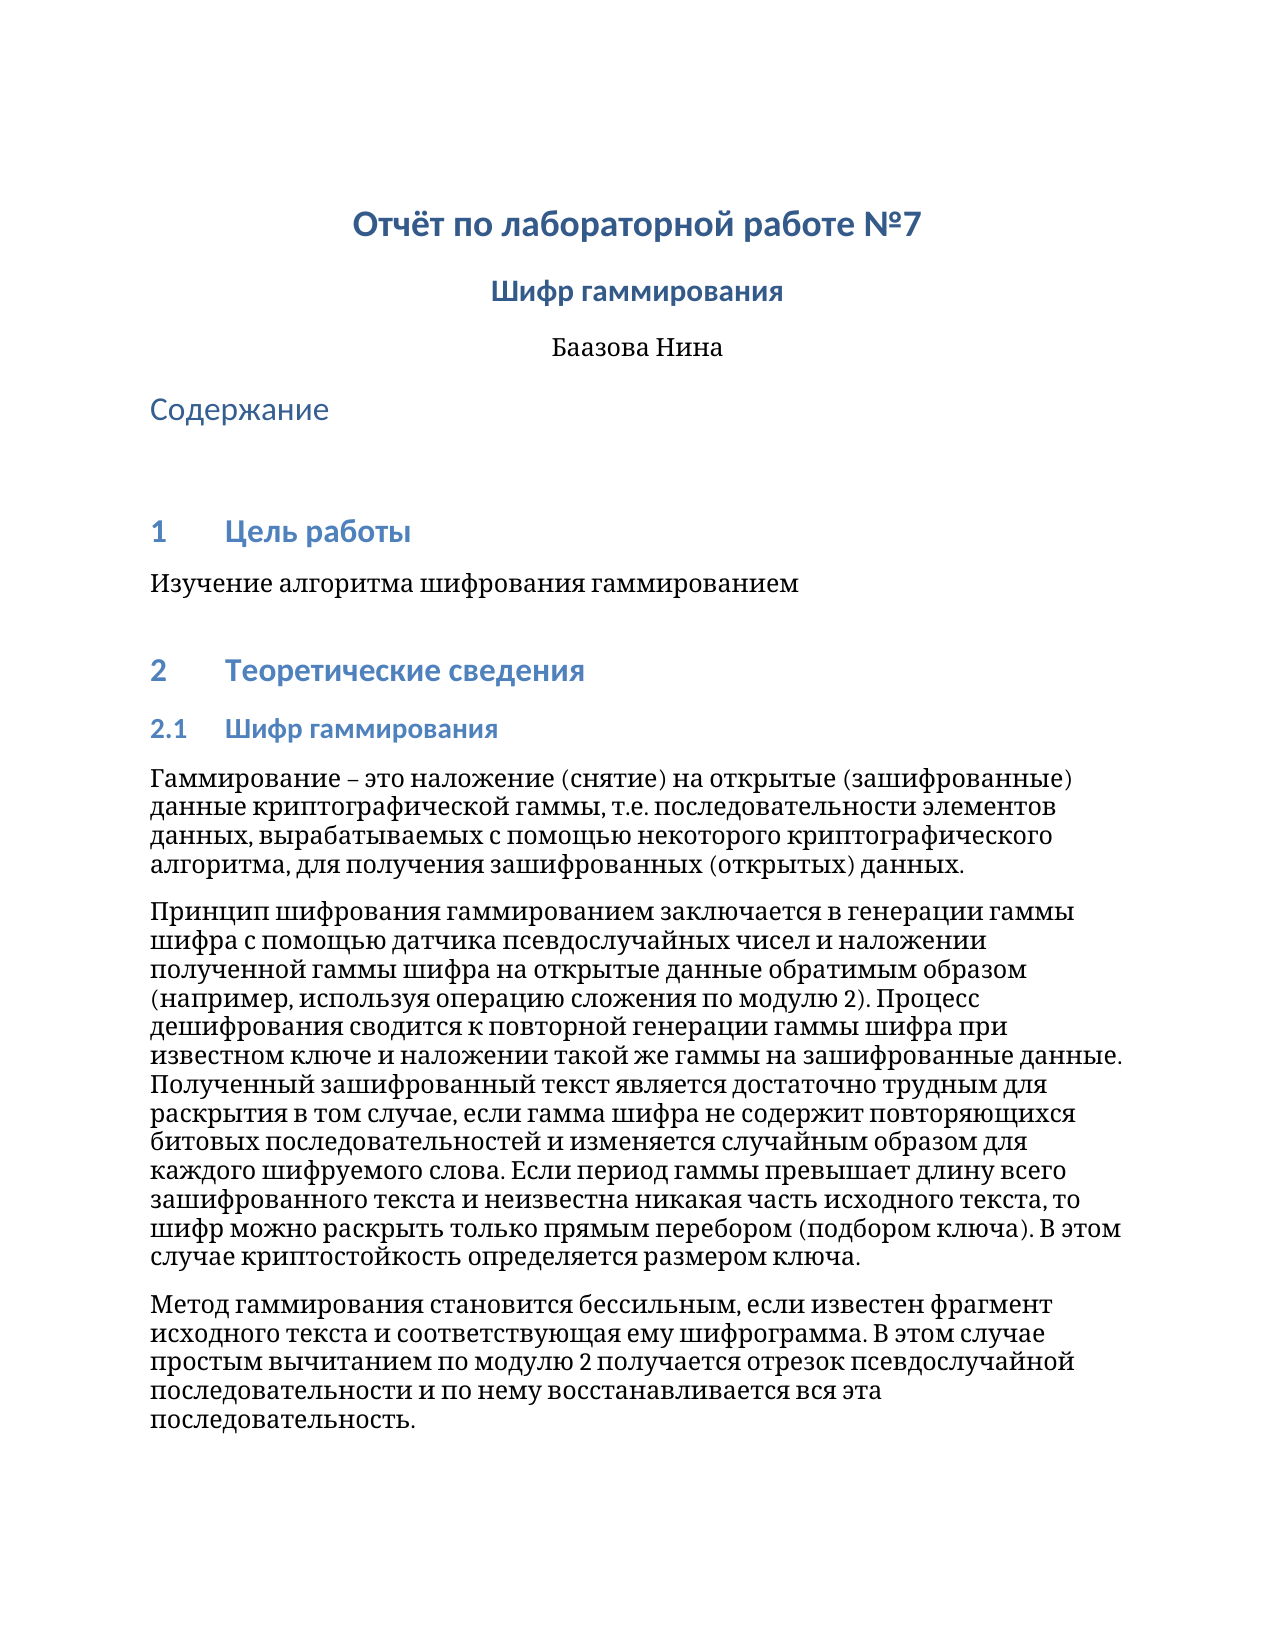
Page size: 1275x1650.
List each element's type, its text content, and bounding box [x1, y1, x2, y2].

text Баазова Нина [150, 334, 1125, 363]
subtitle Шифр гаммирования [150, 271, 1125, 309]
title Отчёт по лабораторной работе №7 [150, 200, 1125, 246]
text Изучение алгоритма шифрования гаммированием [150, 570, 1125, 599]
text Принцип шифрования гаммированием заключается в генерации гаммы шифра с помощью датчика псевдослучайных чисел и наложении полученной гаммы шифра на открытые данные обратимым образом (например, используя операцию сложения по модулю 2). Процесс дешифрования сводится к повторной генерации гаммы шифра при известном ключе и наложении такой же гаммы на зашифрованные данные. Полученный зашифрованный текст является достаточно трудным для раскрытия в том случае, если гамма шифра не содержит повторяющихся битовых последовательностей и изменяется случайным образом для каждого шифруемого слова. Если период гаммы превышает длину всего зашифрованного текста и неизвестна никакая часть исходного текста, то шифр можно раскрыть только прямым перебором (подбором ключа). В этом случае криптостойкость определяется размером ключа. [150, 898, 1125, 1272]
subtitle 2 Теоретические сведения [150, 649, 1125, 689]
subtitle 2.1 Шифр гаммирования [150, 710, 1125, 746]
text Гаммирование – это наложение (снятие) на открытые (зашифрованные) данные криптографической гаммы, т.е. последовательности элементов данных, вырабатываемых с помощью некоторого криптографического алгоритма, для получения зашифрованных (открытых) данных. [150, 764, 1125, 879]
text Метод гаммирования становится бессильным, если известен фрагмент исходного текста и соответствующая ему шифрограмма. В этом случае простым вычитанием по модулю 2 получается отрезок псевдослучайной последовательности и по нему восстанавливается вся эта последовательность. [150, 1291, 1125, 1434]
subtitle 1 Цель работы [150, 510, 1125, 551]
